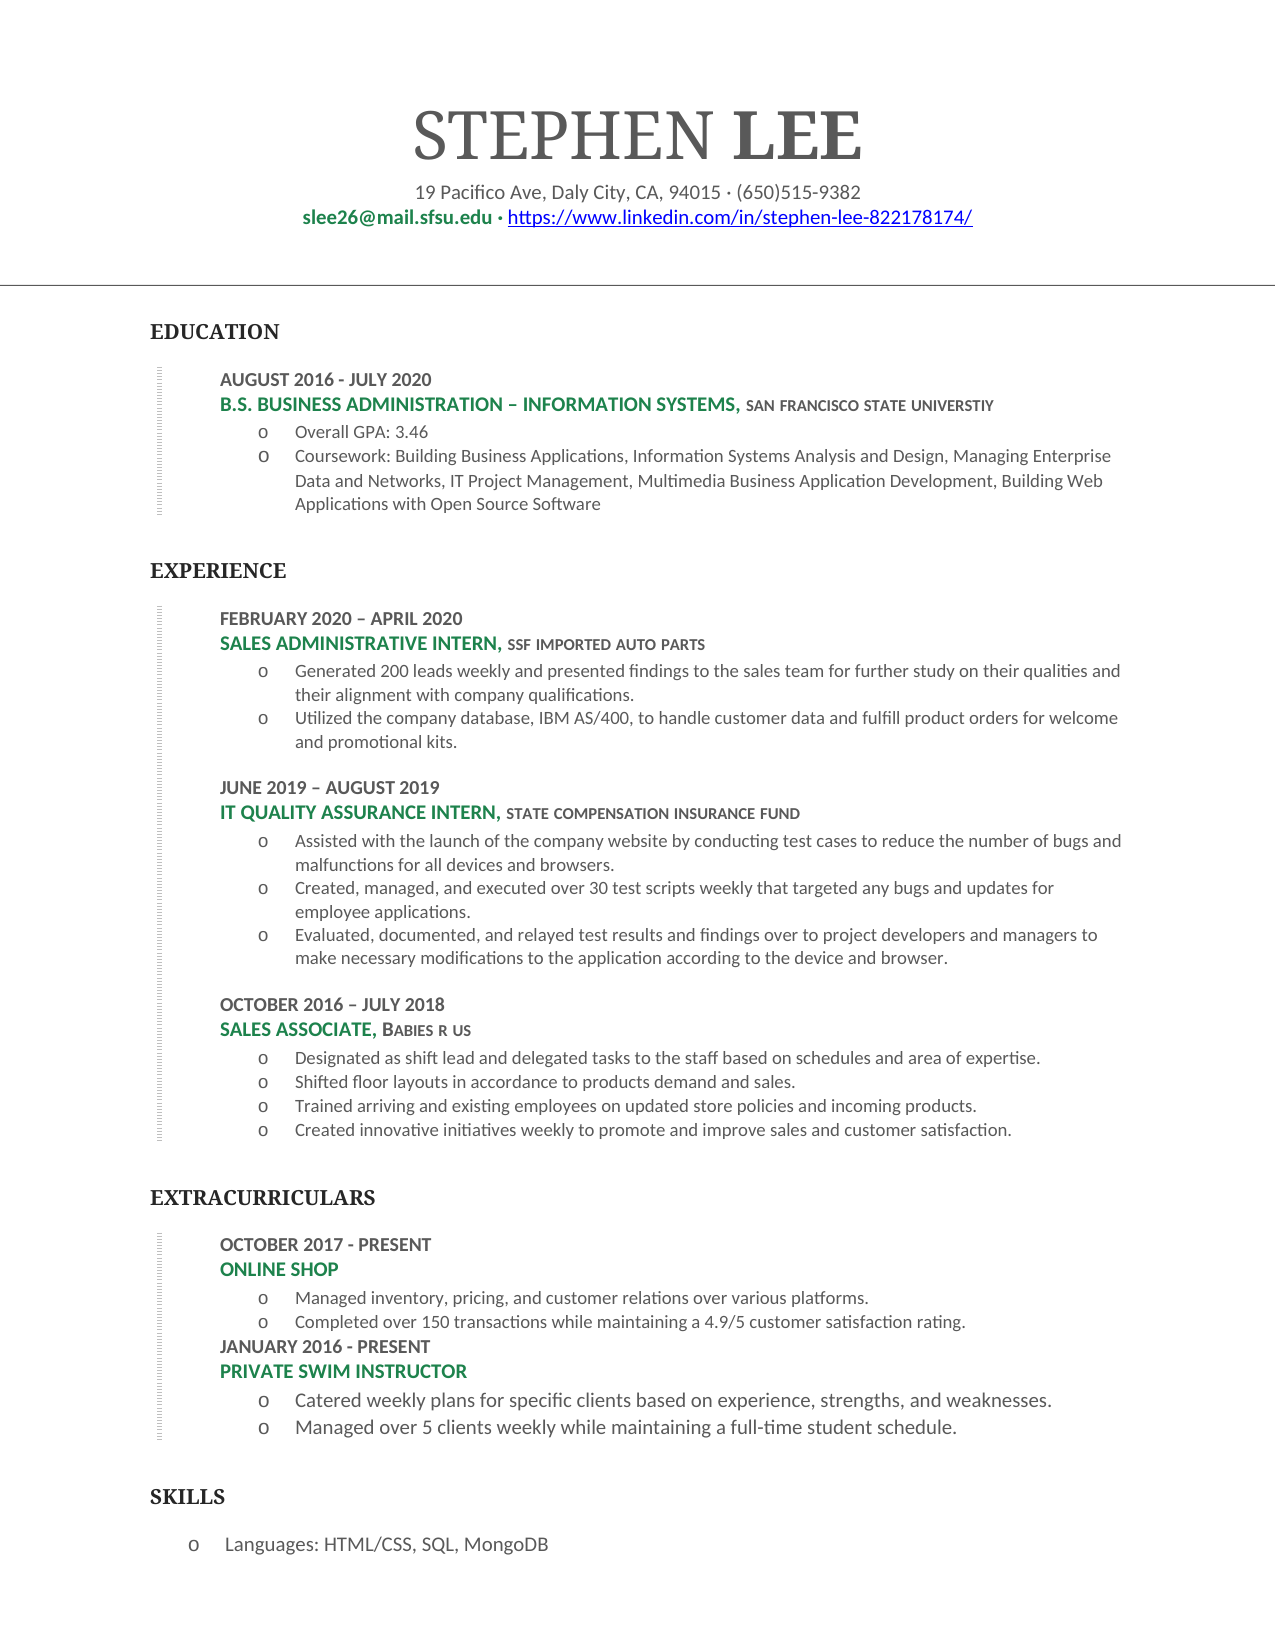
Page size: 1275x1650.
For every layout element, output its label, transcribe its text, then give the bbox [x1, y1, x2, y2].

table_header october 2017 - present Online shop Managed inventory, pricing, and customer relations over various platforms. Completed over 150 transactions while maintaining a 4.9/5 customer satisfaction rating. january 2016 - present private swim instructor Catered weekly plans for specific clients based on experience, strengths, and weaknesses. Managed over 5 clients weekly while maintaining a full-time student schedule. [160, 1233, 1125, 1441]
subtitle experience [150, 556, 1125, 585]
subtitle extracurriculars [150, 1183, 1125, 1212]
subtitle education [150, 317, 1125, 346]
table_cell june 2019 – august 2019 it quality assurance intern, state compensation insurance fund Assisted with the launch of the company website by conducting test cases to reduce the number of bugs and malfunctions for all devices and browsers. Created, managed, and executed over 30 test scripts weekly that targeted any bugs and updates for employee applications. Evaluated, documented, and relayed test results and findings over to project developers and managers to make necessary modifications to the application according to the device and browser. october 2016 – july 2018 sales Associate, Babies r us Designated as shift lead and delegated tasks to the staff based on schedules and area of expertise. Shifted floor layouts in accordance to products demand and sales. Trained arriving and existing employees on updated store policies and incoming products. Created innovative initiatives weekly to promote and improve sales and customer satisfaction. [160, 753, 1125, 1142]
subtitle Skills [150, 1482, 1125, 1511]
table_header Stephen Lee 19 Pacifico Ave, Daly City, CA, 94015 (650)515-9382 slee26@mail.sfsu.edu https://www.linkedin.com/in/stephen-lee-822178174/ [150, 88, 1125, 244]
table_header august 2016 - july 2020 B.S. Business administration – information systems, san francisco state universtiy Overall GPA: 3.46 Coursework: Building Business Applications, Information Systems Analysis and Design, Managing Enterprise Data and Networks, IT Project Management, Multimedia Business Application Development, Building Web Applications with Open Source Software [160, 367, 1125, 515]
list Languages: HTML/CSS, SQL, MongoDB [187, 1532, 1125, 1558]
table_header february 2020 – april 2020 sales administrative intern, ssf imported auto parts Generated 200 leads weekly and presented findings to the sales team for further study on their qualities and their alignment with company qualifications. Utilized the company database, IBM AS/400, to handle customer data and fulfill product orders for welcome and promotional kits. [160, 606, 1125, 753]
